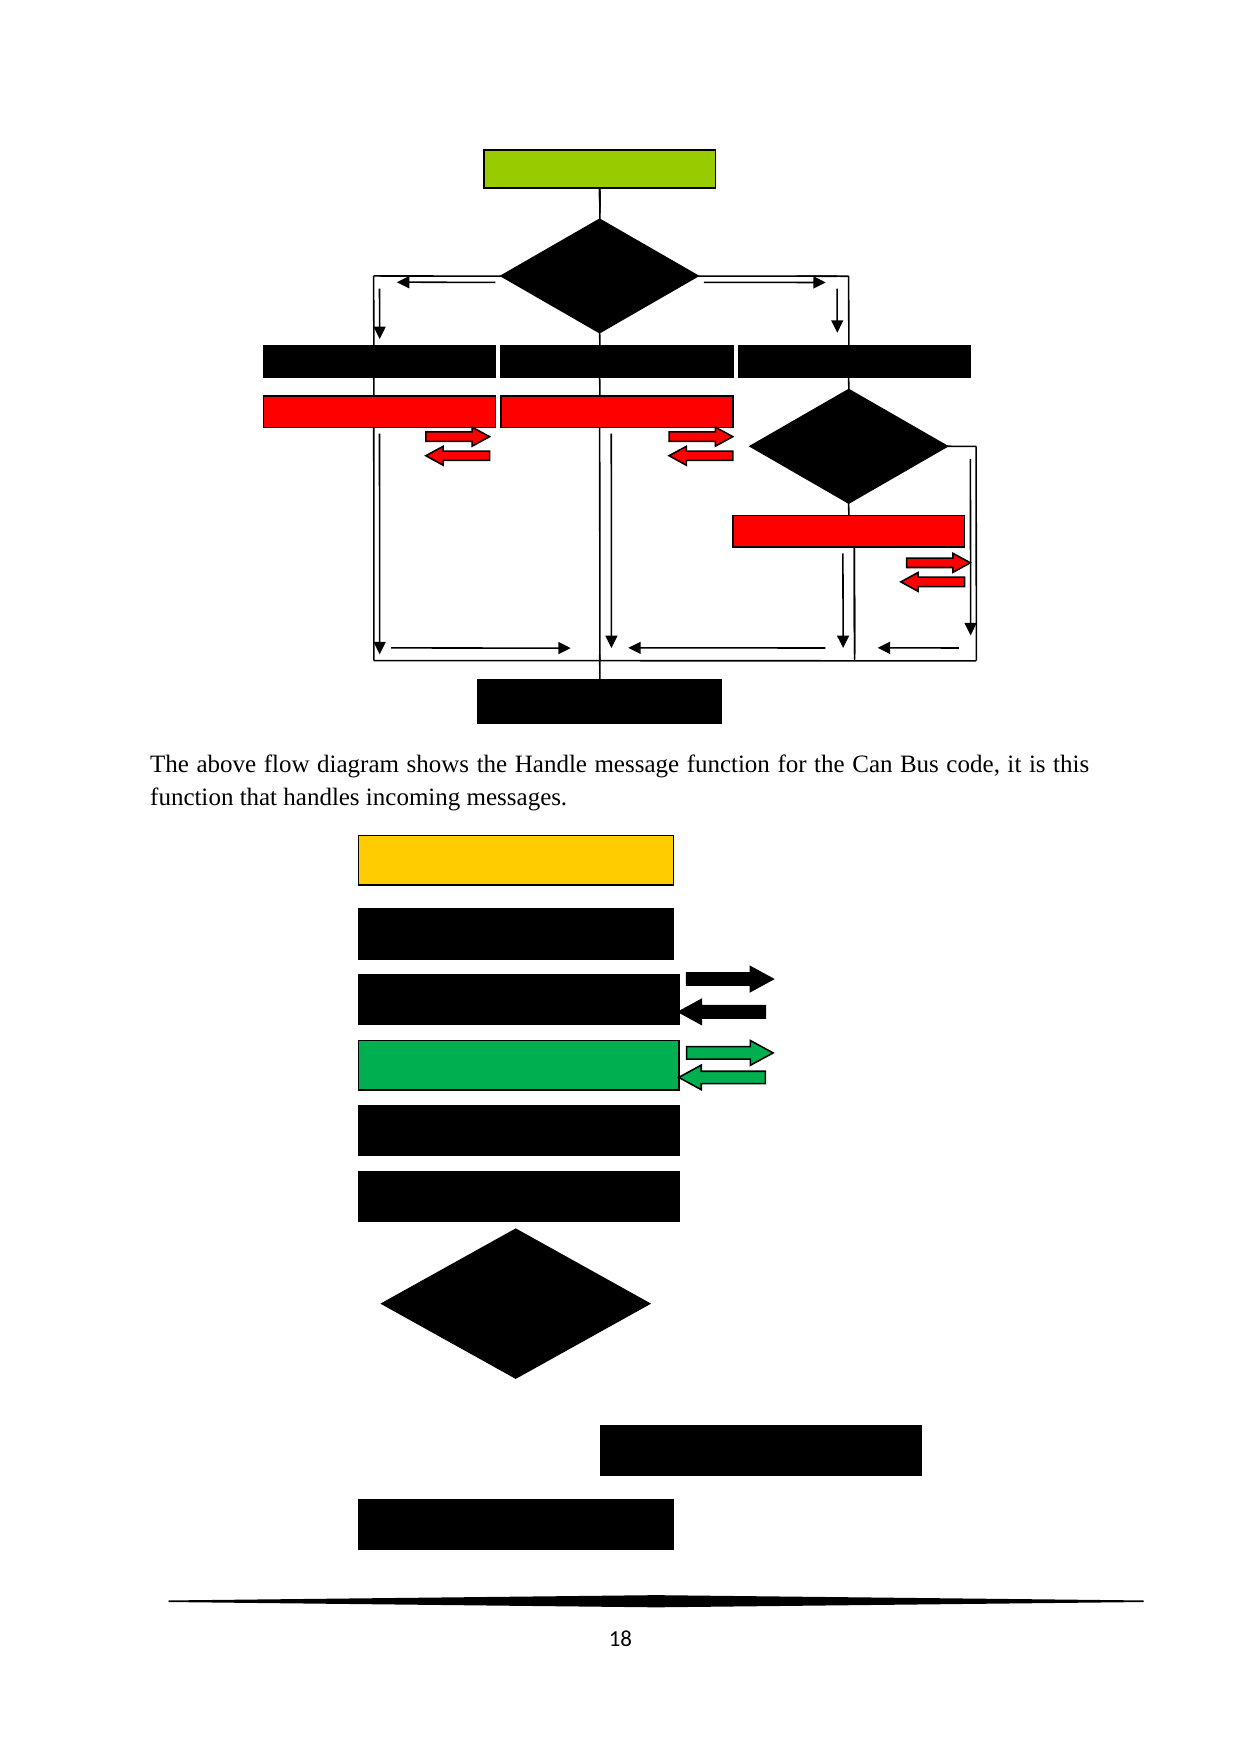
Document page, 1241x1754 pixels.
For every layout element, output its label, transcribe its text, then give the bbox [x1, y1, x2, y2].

text The above flow diagram shows the Handle message function for the Can Bus code, it is this function that handles incoming messages. [150, 749, 1090, 810]
